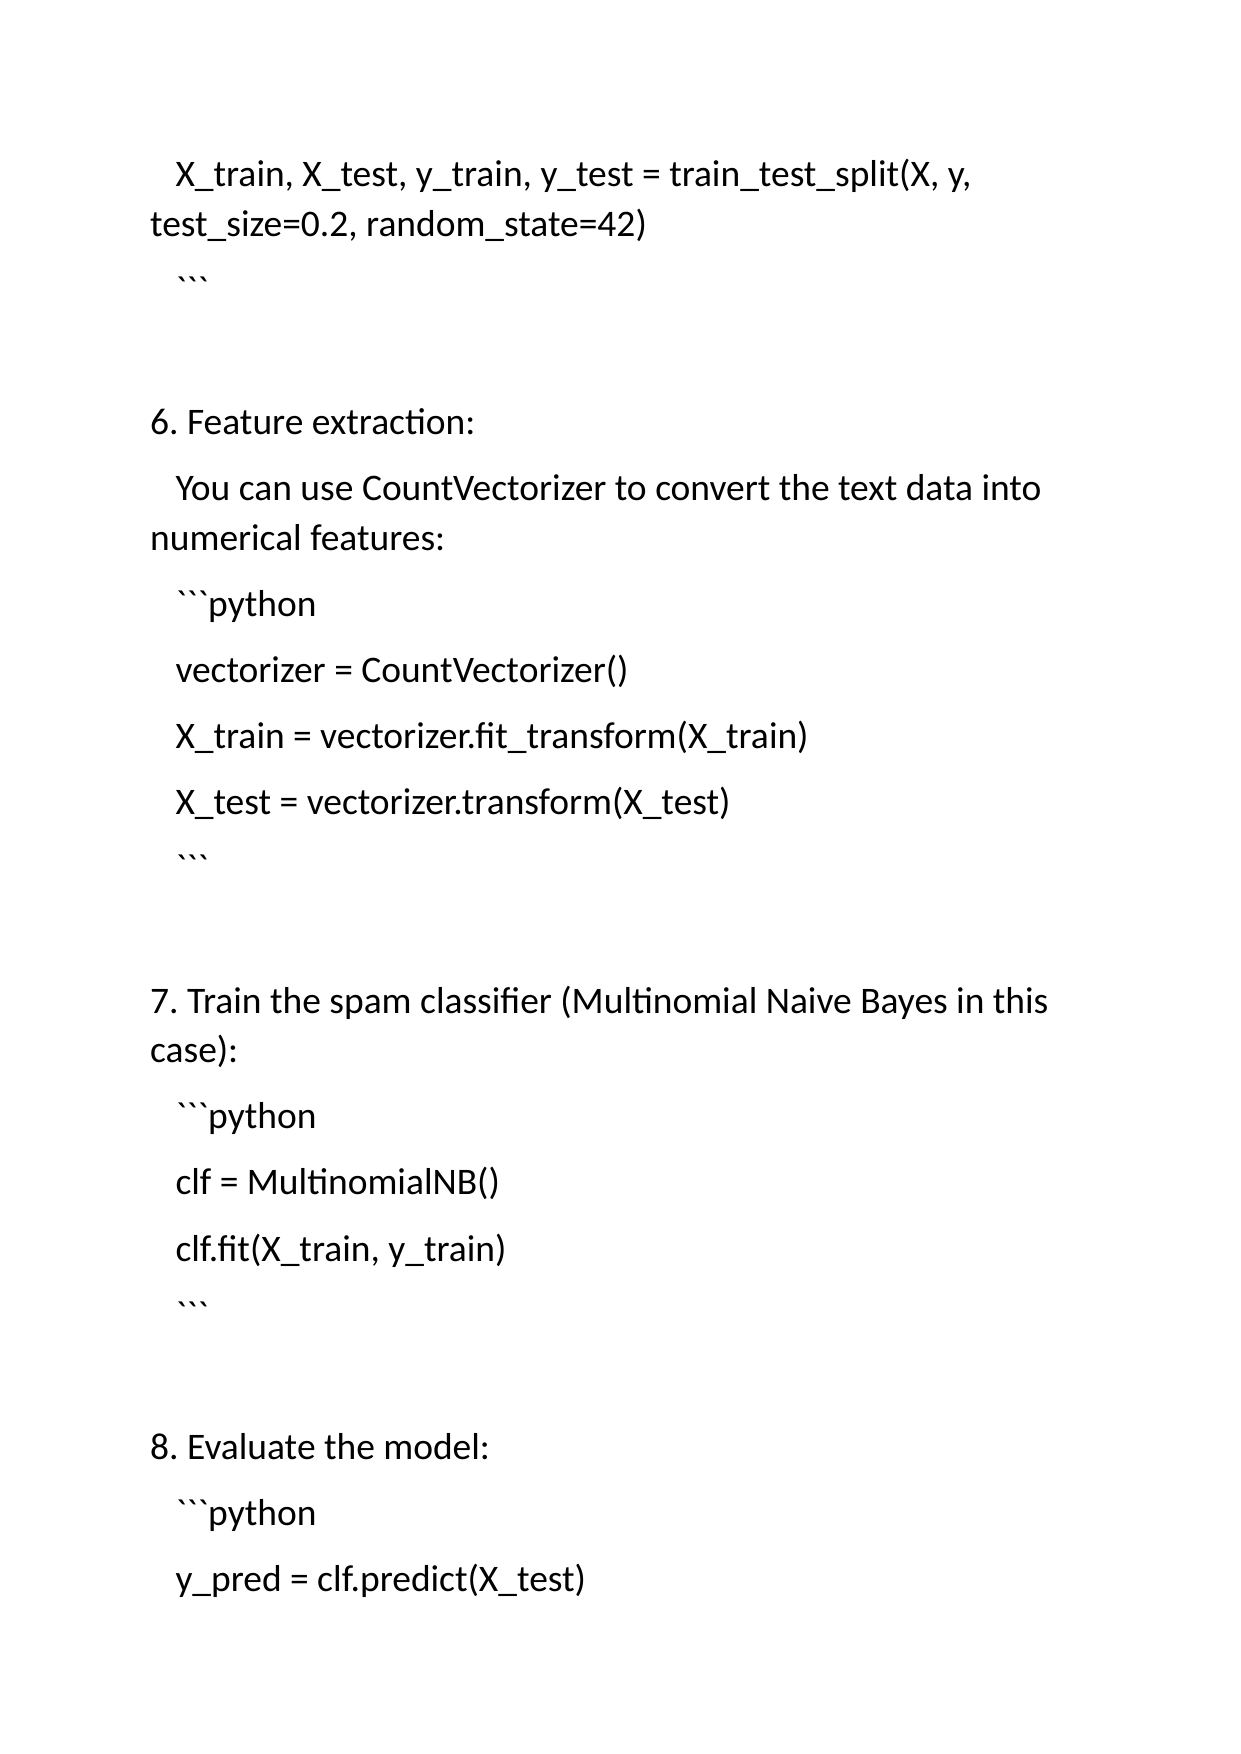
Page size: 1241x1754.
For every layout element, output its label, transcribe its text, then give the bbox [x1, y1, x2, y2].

text clf.fit(X_train, y_train) [150, 1224, 1090, 1270]
text 6. Feature extraction: [150, 398, 1090, 444]
text ``` [150, 1291, 1090, 1336]
text y_pred = clf.predict(X_test) [150, 1555, 1090, 1601]
text 7. Train the spam classifier (Multinomial Naive Bayes in this case): [150, 977, 1090, 1072]
text 8. Evaluate the model: [150, 1423, 1090, 1469]
text You can use CountVectorizer to convert the text data into numerical features: [150, 464, 1090, 559]
text ```python [150, 1489, 1090, 1535]
text ``` [150, 266, 1090, 311]
text ```python [150, 1092, 1090, 1138]
text clf = MultinomialNB() [150, 1158, 1090, 1204]
text X_train, X_test, y_train, y_test = train_test_split(X, y, test_size=0.2, random_state=42) [150, 150, 1090, 245]
text X_test = vectorizer.transform(X_test) [150, 778, 1090, 824]
text ```python [150, 580, 1090, 626]
text X_train = vectorizer.fit_transform(X_train) [150, 712, 1090, 758]
text vectorizer = CountVectorizer() [150, 646, 1090, 692]
text ``` [150, 844, 1090, 890]
